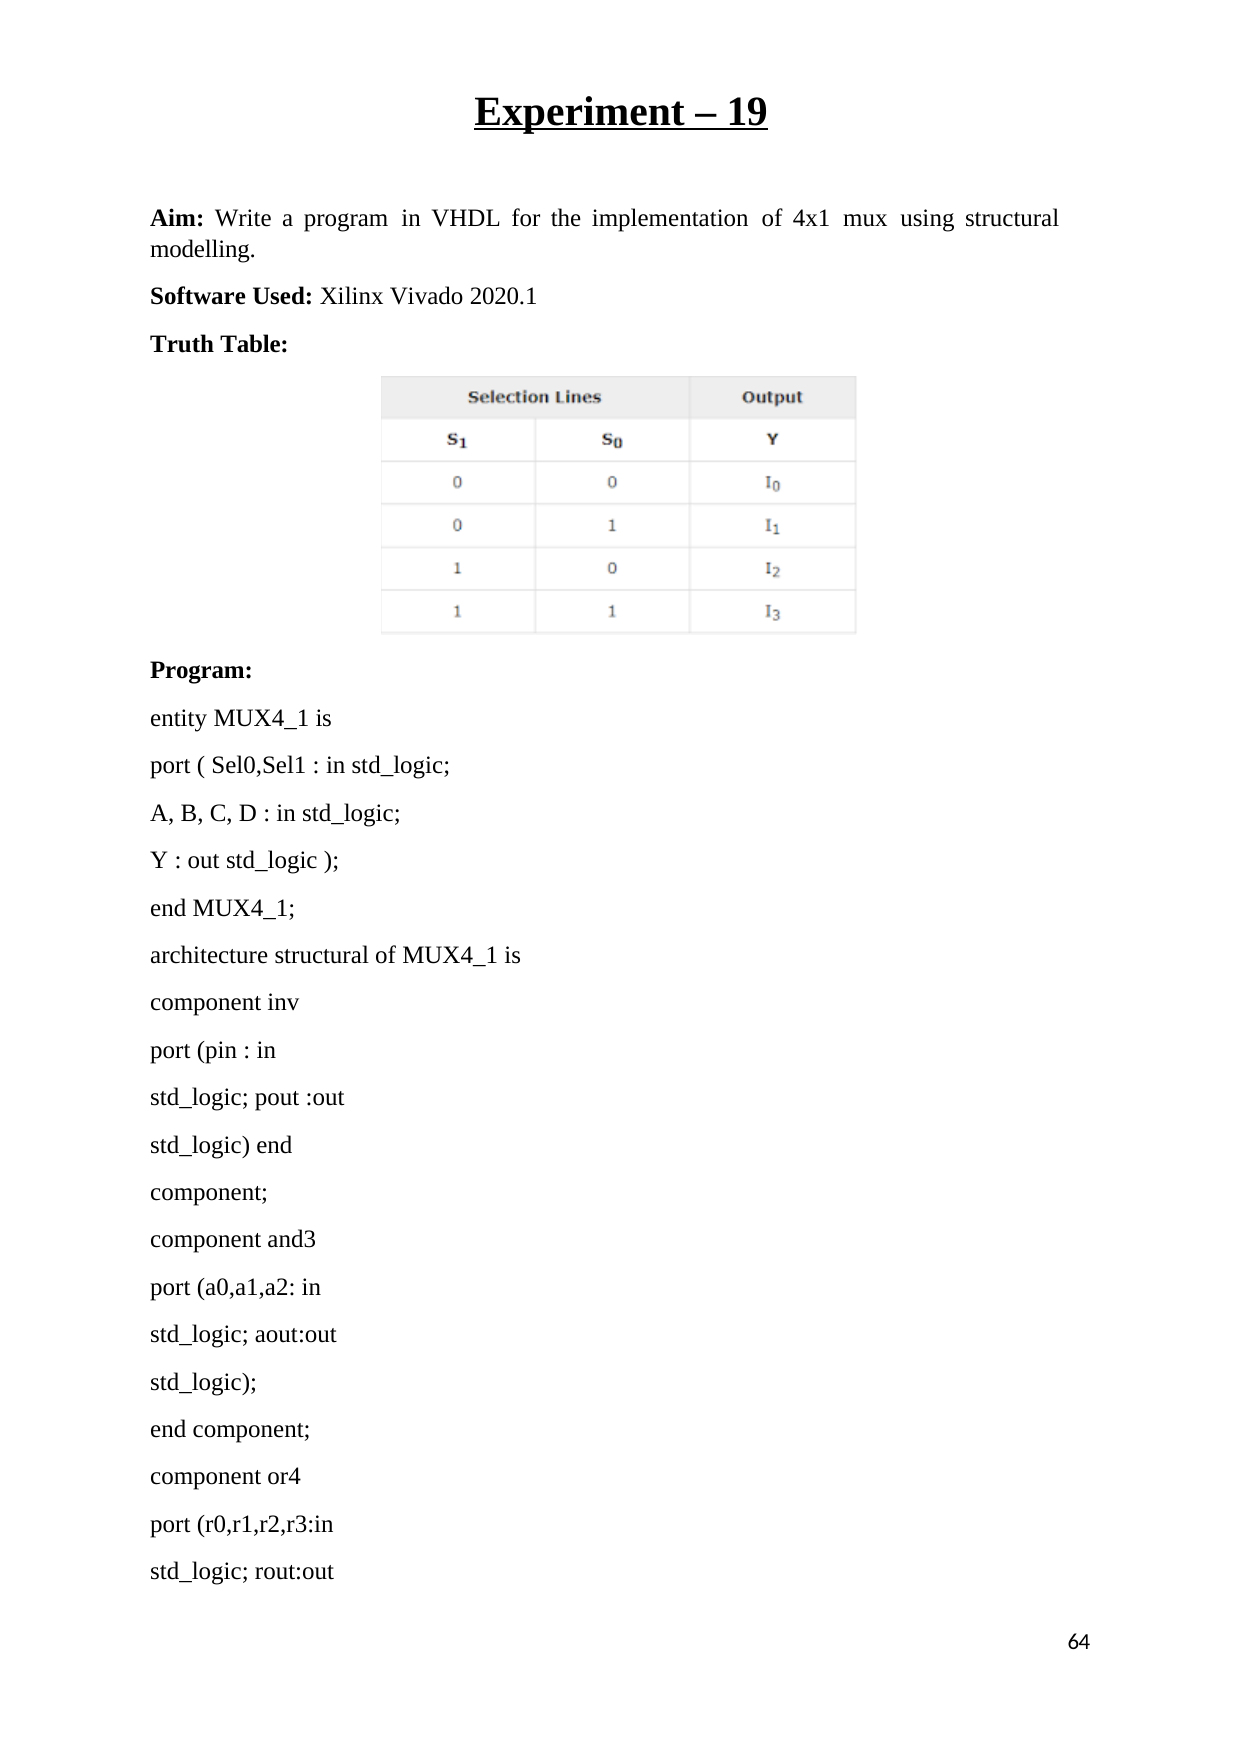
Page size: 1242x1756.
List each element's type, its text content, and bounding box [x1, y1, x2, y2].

text architecture structural of MUX4_1 is component inv [150, 940, 623, 1016]
text port ( Sel0,Sel1 : in std_logic; A, B, C, D : in std_logic; [150, 750, 465, 827]
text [150, 1509, 437, 1585]
text Aim: Write a program in VHDL for the implementation of 4x1 mux using structural modelling. [150, 203, 1096, 262]
text port (a0,a1,a2: in std_logic; aout:out std_logic); [150, 1272, 423, 1395]
picture [381, 376, 858, 635]
text Y : out std_logic ); end MUX4_1; [150, 845, 367, 921]
text entity MUX4_1 is [150, 703, 1096, 731]
text Truth Table: [150, 329, 1096, 358]
text end component; component or4 [150, 1414, 311, 1490]
text port (pin : in std_logic; pout :out std_logic) end component; component and3 [150, 1035, 380, 1253]
text Software Used: Xilinx Vivado 2020.1 [150, 281, 1096, 310]
subtitle Experiment – 19 [146, 86, 1096, 134]
